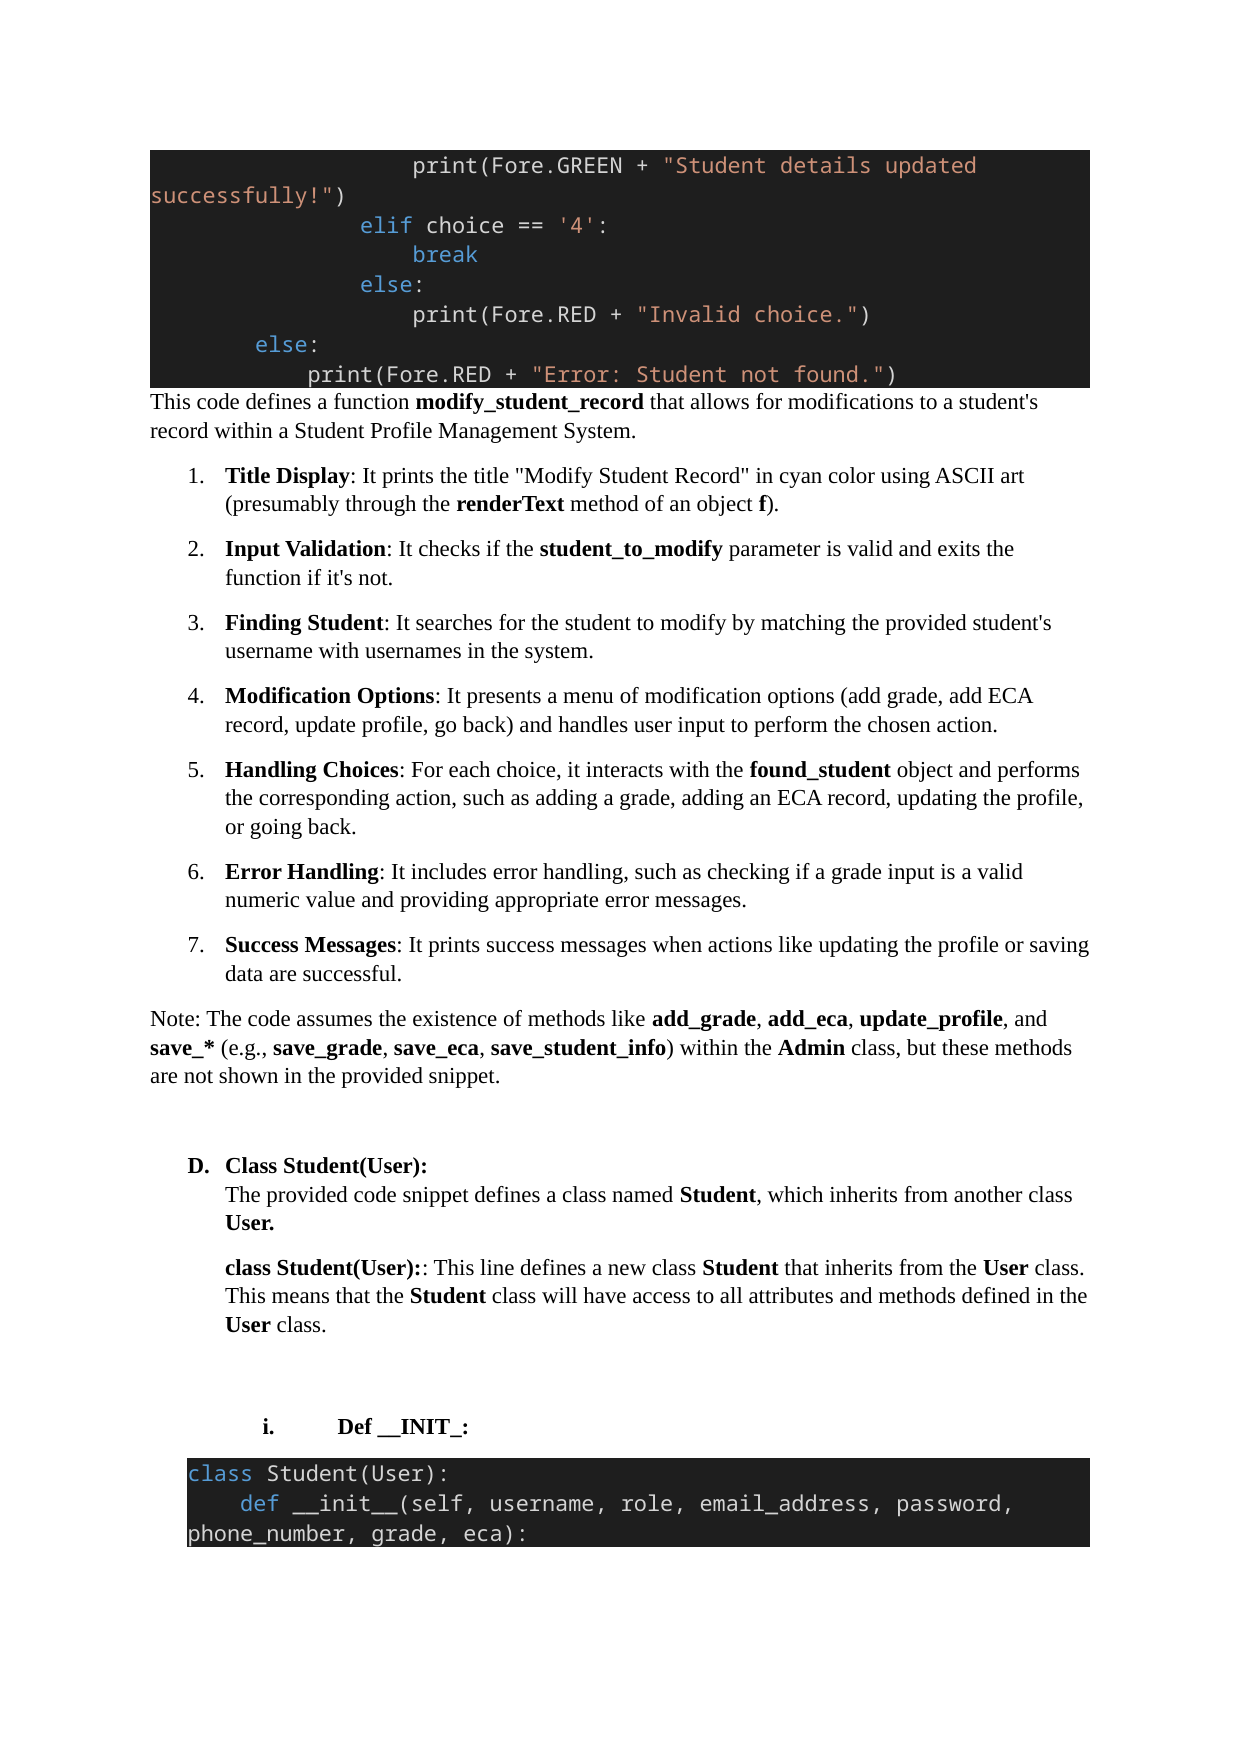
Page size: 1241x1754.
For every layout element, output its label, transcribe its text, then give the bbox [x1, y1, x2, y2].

text class Student(User):: This line defines a new class Student that inherits from the User class. This means that the Student class will have access to all attributes and methods defined in the User class. [225, 1254, 1090, 1337]
text This code defines a function modify_student_record that allows for modifications to a student's record within a Student Profile Management System. [150, 388, 1090, 443]
list Def __INIT_: [262, 1413, 1090, 1439]
text print(Fore.RED + "Invalid choice.") [150, 299, 1090, 329]
list Handling Choices: For each choice, it interacts with the found_student object and performs the corresponding action, such as adding a grade, adding an ECA record, updating the profile, or going back. [187, 756, 1090, 839]
text def __init__(self, username, role, email_address, password, phone_number, grade, eca): [187, 1488, 1090, 1547]
text else: [150, 269, 1090, 299]
text else: [150, 329, 1090, 358]
text Note: The code assumes the existence of methods like add_grade, add_eca, update_profile, and save_* (e.g., save_grade, save_eca, save_student_info) within the Admin class, but these methods are not shown in the provided snippet. [150, 1005, 1090, 1088]
text print(Fore.RED + "Error: Student not found.") [150, 358, 1090, 388]
list The provided code snippet defines a class named Student, which inherits from another class User. [225, 1181, 1090, 1235]
list Class Student(User): [187, 1152, 1090, 1178]
list Error Handling: It includes error handling, such as checking if a grade input is a valid numeric value and providing appropriate error messages. [187, 858, 1090, 913]
text break [150, 239, 1090, 269]
text elif choice == '4': [150, 209, 1090, 239]
list Input Validation: It checks if the student_to_modify parameter is valid and exits the function if it's not. [187, 535, 1090, 590]
list Title Display: It prints the title "Modify Student Record" in cyan color using ASCII art (presumably through the renderText method of an object f). [187, 462, 1090, 517]
list Modification Options: It presents a menu of modification options (add grade, add ECA record, update profile, go back) and handles user input to perform the chosen action. [187, 682, 1090, 737]
list Success Messages: It prints success messages when actions like updating the profile or saving data are successful. [187, 932, 1090, 986]
list Finding Student: It searches for the student to modify by matching the provided student's username with usernames in the system. [187, 609, 1090, 664]
text print(Fore.GREEN + "Student details updated successfully!") [150, 150, 1090, 209]
text class Student(User): [187, 1458, 1090, 1488]
